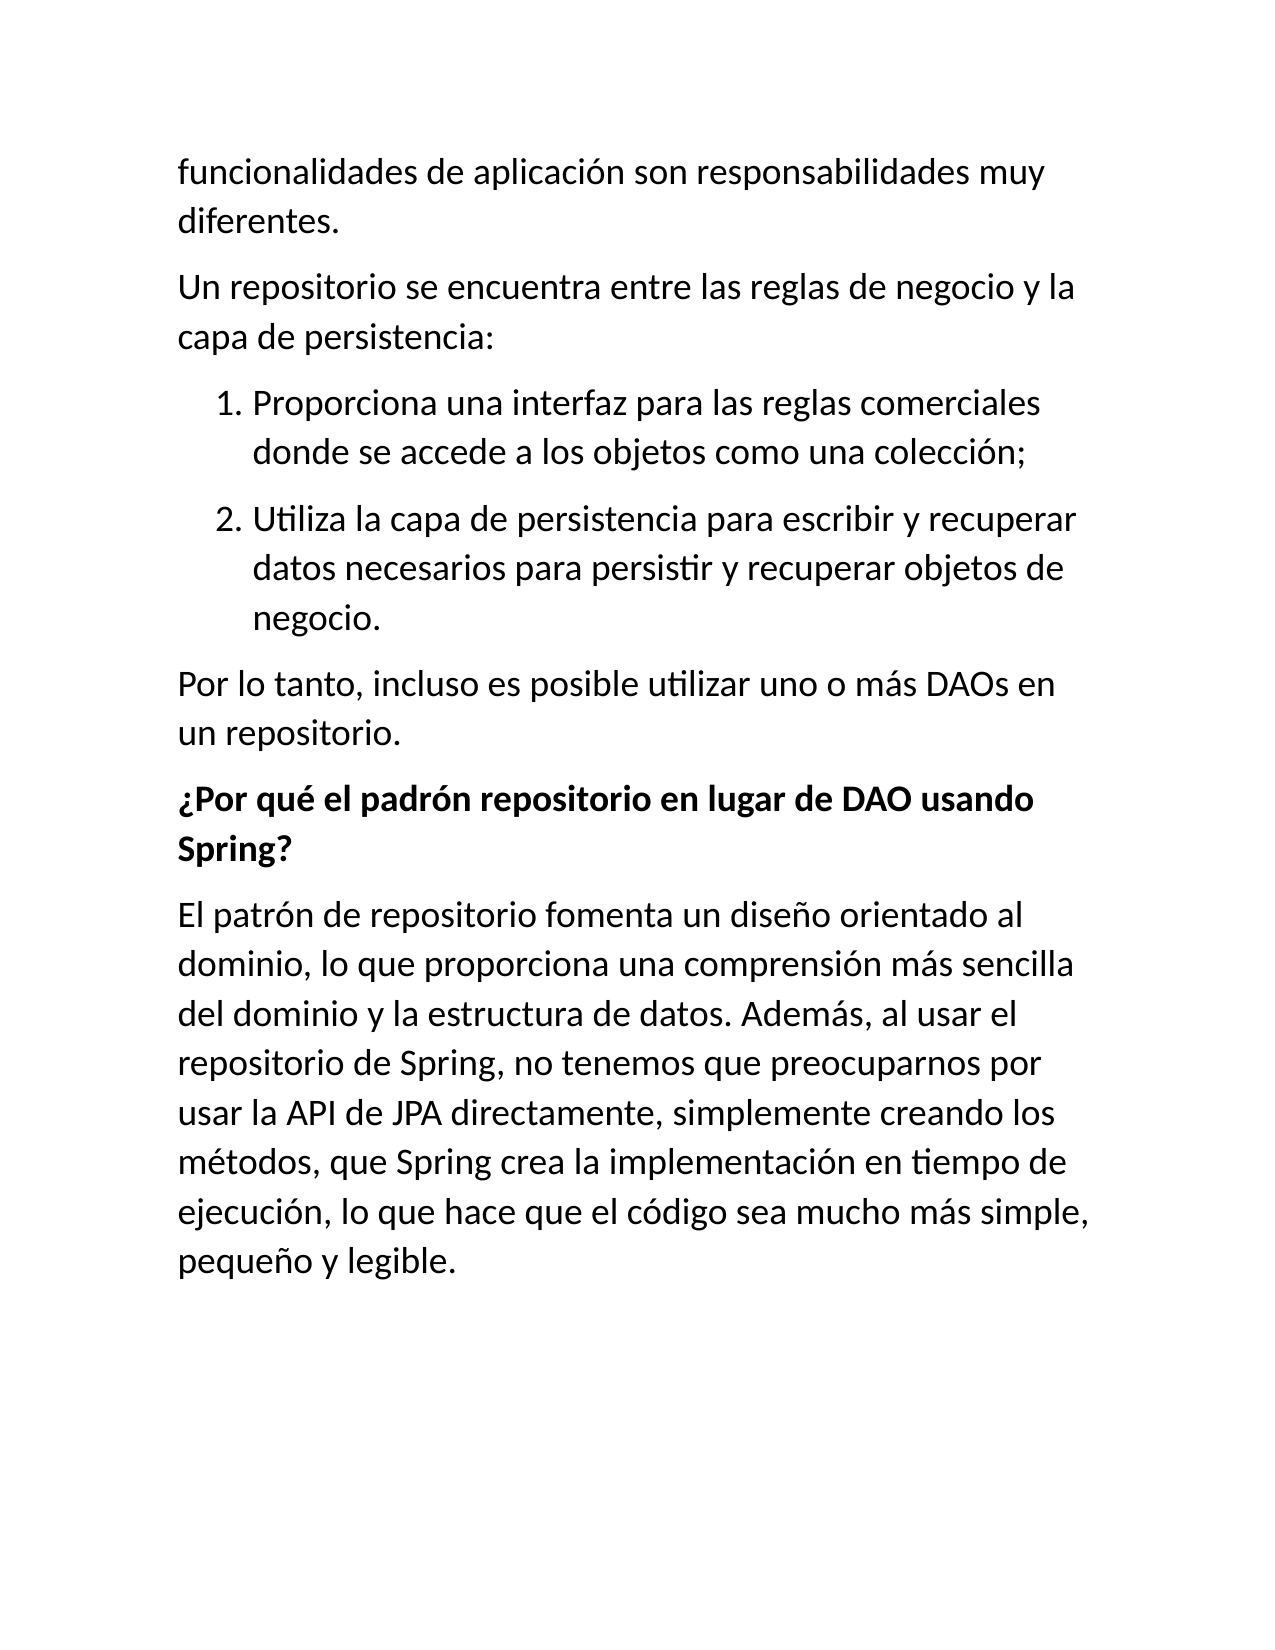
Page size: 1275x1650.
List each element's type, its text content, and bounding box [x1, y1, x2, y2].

text Un repositorio se encuentra entre las reglas de negocio y la capa de persistencia: [177, 263, 1098, 358]
list Utiliza la capa de persistencia para escribir y recuperar datos necesarios para persistir y recuperar objetos de negocio. [215, 494, 1098, 639]
list Proporciona una interfaz para las reglas comerciales donde se accede a los objetos como una colección; [215, 379, 1098, 474]
text Por lo tanto, incluso es posible utilizar uno o más DAOs en un repositorio. [177, 659, 1098, 755]
text El patrón de repositorio fomenta un diseño orientado al dominio, lo que proporciona una comprensión más sencilla del dominio y la estructura de datos. Además, al usar el repositorio de Spring, no tenemos que preocuparnos por usar la API de JPA directamente, simplemente creando los métodos, que Spring crea la implementación en tiempo de ejecución, lo que hace que el código sea mucho más simple, pequeño y legible. [177, 891, 1098, 1283]
text ¿Por qué el padrón repositorio en lugar de DAO usando Spring? [177, 775, 1098, 871]
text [177, 148, 1098, 243]
